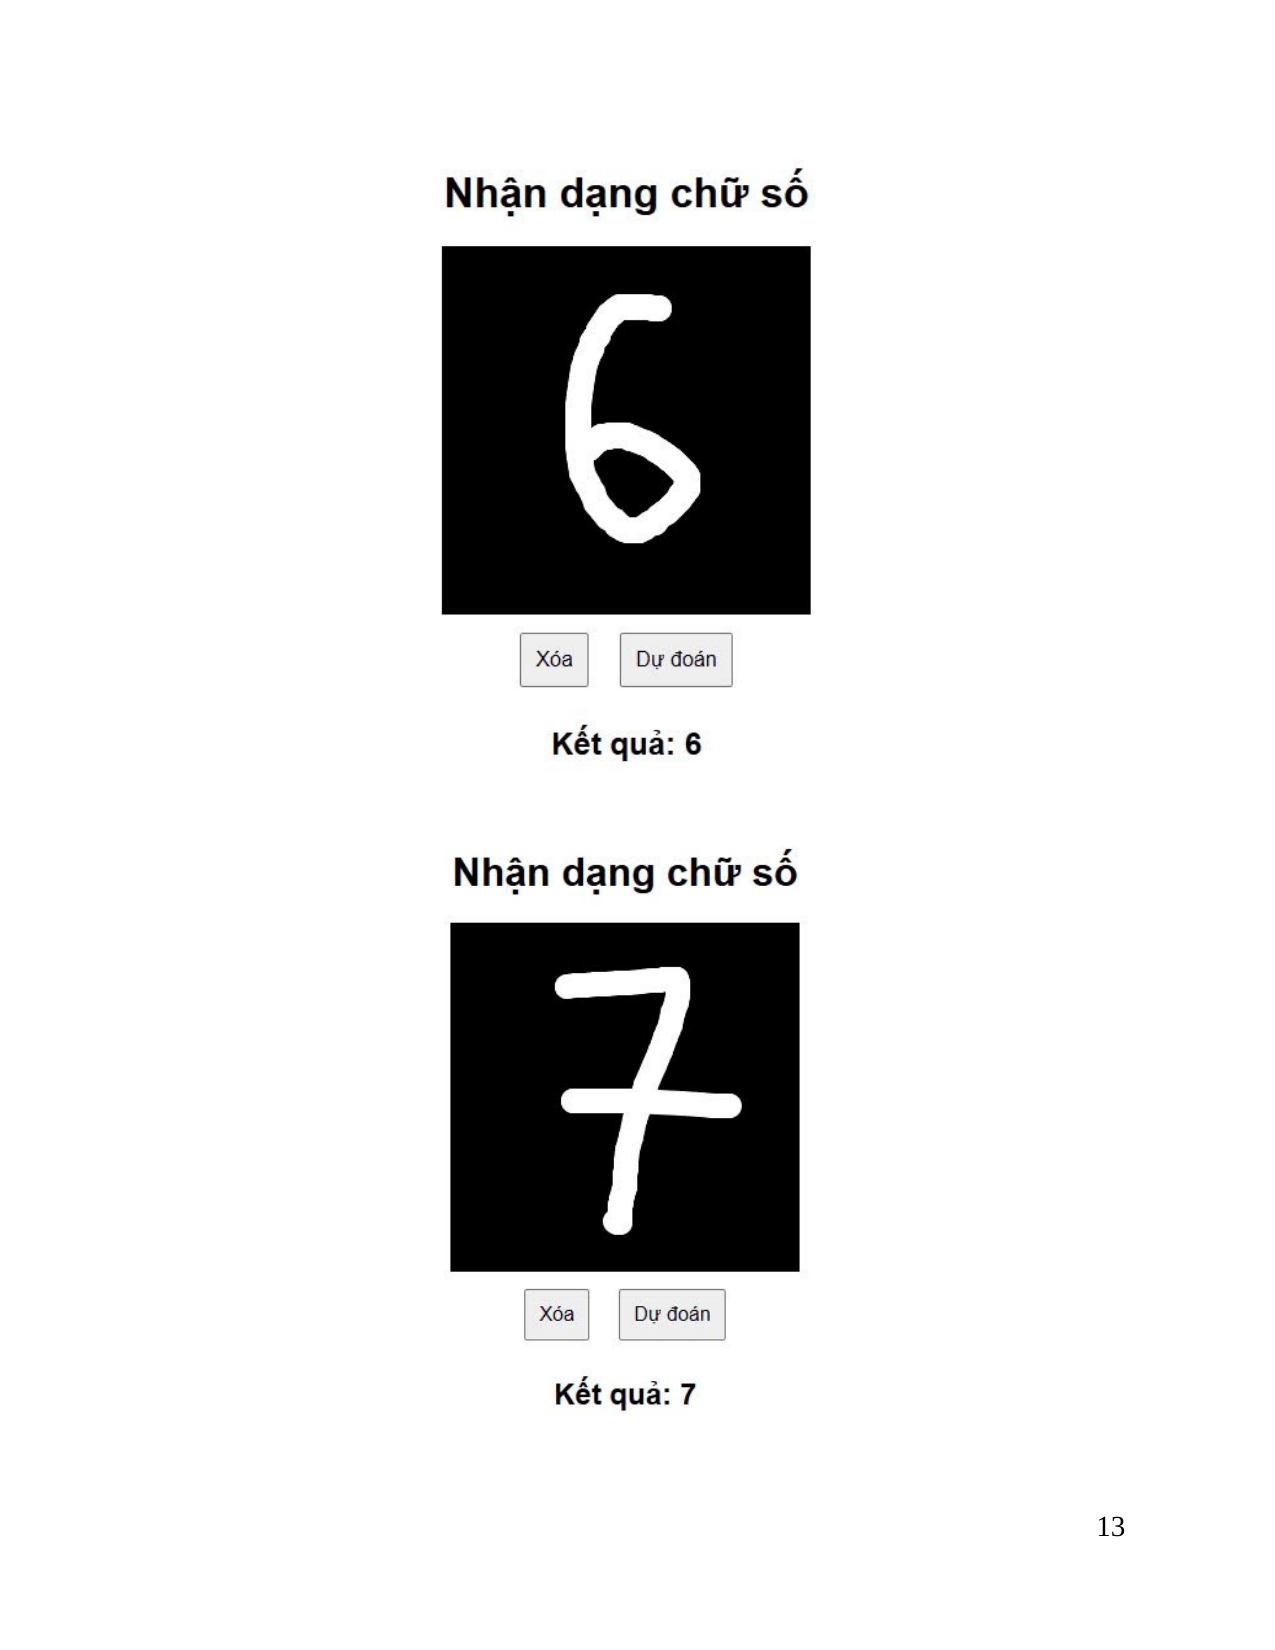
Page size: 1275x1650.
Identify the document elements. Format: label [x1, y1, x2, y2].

picture [405, 827, 870, 1466]
picture [420, 150, 855, 795]
